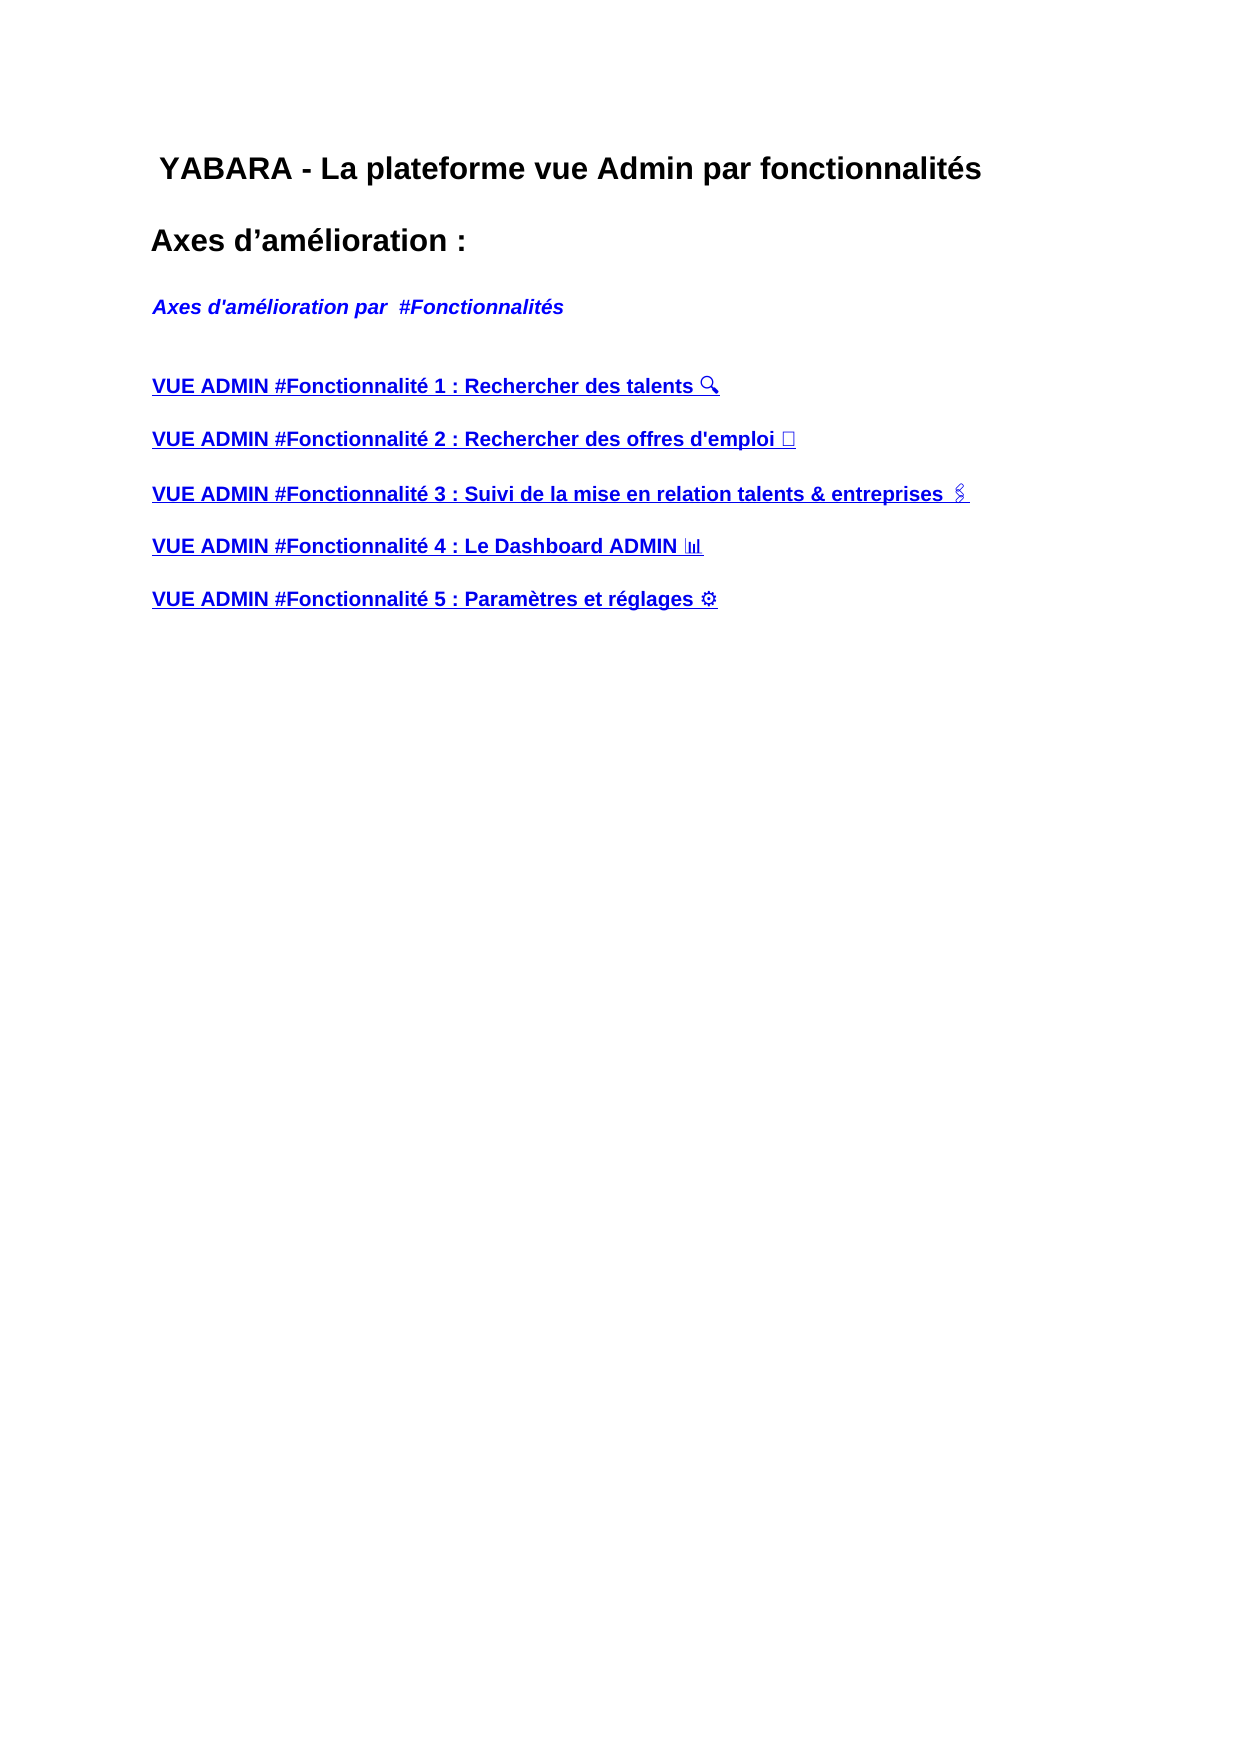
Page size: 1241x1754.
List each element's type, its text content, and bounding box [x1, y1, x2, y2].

text 👩🏾‍🚀 YABARA - La plateforme vue Admin par fonctionnalités [150, 150, 1090, 186]
text Axes d’amélioration : [150, 222, 1090, 258]
text VUE ADMIN #Fonctionnalité 3 : Suivi de la mise en relation talents & entreprises 🖇️ VUE ADMIN #Fonctionnalité 4 : Le Dashboard ADMIN 📊 VUE ADMIN #Fonctionnalité 5 : Paramètres et réglages ⚙️ [152, 481, 1042, 640]
text Axes d'amélioration par #Fonctionnalités VUE ADMIN #Fonctionnalité 1 : Rechercher des talents 🔍 VUE ADMIN #Fonctionnalité 2 : Rechercher des offres d'emploi 💼 [152, 295, 1042, 451]
